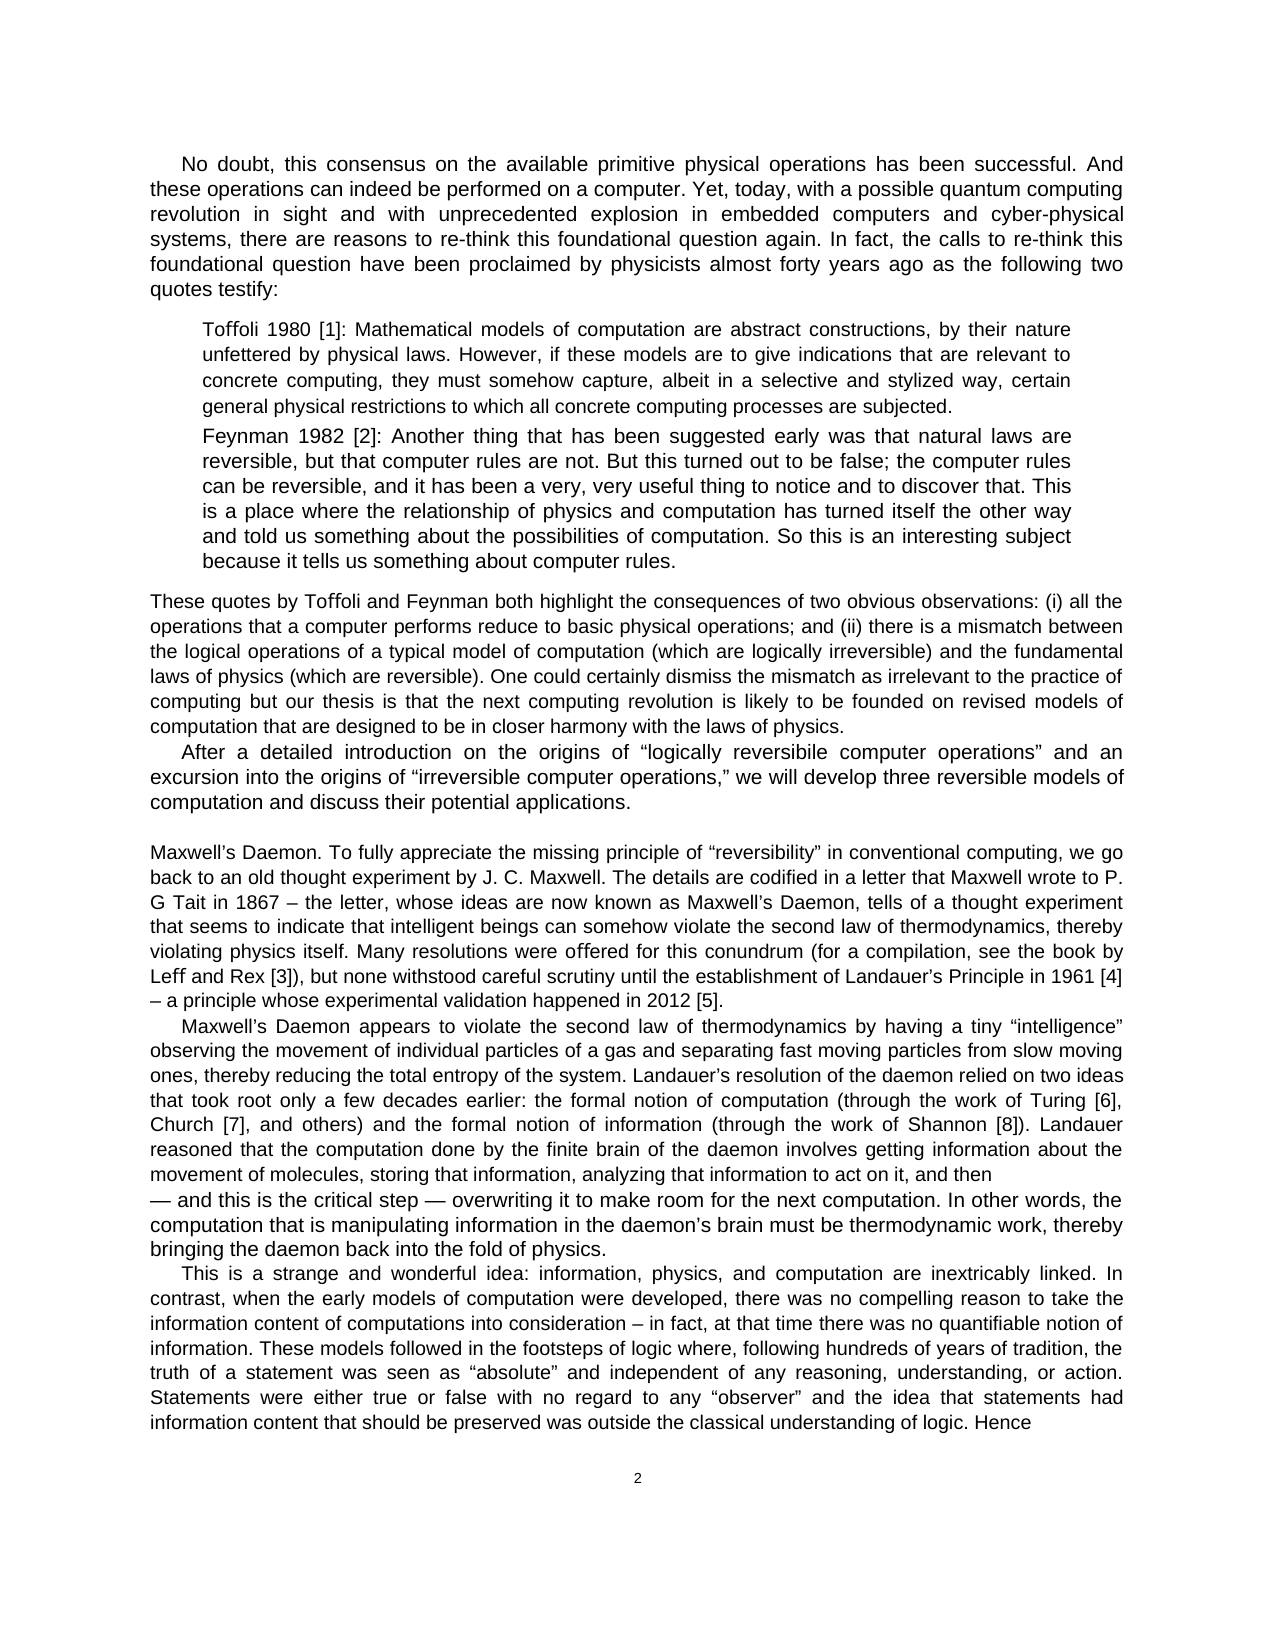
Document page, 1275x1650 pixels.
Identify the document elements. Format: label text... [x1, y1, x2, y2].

text This is a strange and wonderful idea: information, physics, and computation are inextricably linked. In contrast, when the early models of computation were developed, there was no compelling reason to take the information content of computations into consideration – in fact, at that time there was no quantifiable notion of information. These models followed in the footsteps of logic where, following hundreds of years of tradition, the truth of a statement was seen as “absolute” and independent of any reasoning, understanding, or action. Statements were either true or false with no regard to any “observer” and the idea that statements had information content that should be preserved was outside the classical understanding of logic. Hence [150, 1262, 1125, 1434]
text Maxwell’s Daemon. To fully appreciate the missing principle of “reversibility” in conventional computing, we go back to an old thought experiment by J. C. Maxwell. The details are codified in a letter that Maxwell wrote to P. G Tait in 1867 – the letter, whose ideas are now known as Maxwell’s Daemon, tells of a thought experiment that seems to indicate that intelligent beings can somehow violate the second law of thermodynamics, thereby violating physics itself. Many resolutions were oﬀered for this conundrum (for a compilation, see the book by Leﬀ and Rex [3]), but none withstood careful scrutiny until the establishment of Landauer’s Principle in 1961 [4] – a principle whose experimental validation happened in 2012 [5]. [150, 841, 1125, 1012]
text 2 [150, 1470, 1125, 1487]
text After a detailed introduction on the origins of “logically reversibile computer operations” and an excursion into the origins of “irreversible computer operations,” we will develop three reversible models of computation and discuss their potential applications. [150, 739, 1125, 814]
text Feynman 1982 [2]: Another thing that has been suggested early was that natural laws are reversible, but that computer rules are not. But this turned out to be false; the computer rules can be reversible, and it has been a very, very useful thing to notice and to discover that. This is a place where the relationship of physics and computation has turned itself the other way and told us something about the possibilities of computation. So this is an interesting subject because it tells us something about computer rules. [202, 424, 1073, 573]
text No doubt, this consensus on the available primitive physical operations has been successful. And these operations can indeed be performed on a computer. Yet, today, with a possible quantum computing revolution in sight and with unprecedented explosion in embedded computers and cyber-physical systems, there are reasons to re-think this foundational question again. In fact, the calls to re-think this foundational question have been proclaimed by physicists almost forty years ago as the following two quotes testify: [150, 151, 1125, 301]
text Toﬀoli 1980 [1]: Mathematical models of computation are abstract constructions, by their nature unfettered by physical laws. However, if these models are to give indications that are relevant to concrete computing, they must somehow capture, albeit in a selective and stylized way, certain general physical restrictions to which all concrete computing processes are subjected. [202, 318, 1073, 417]
text These quotes by Toﬀoli and Feynman both highlight the consequences of two obvious observations: (i) all the operations that a computer performs reduce to basic physical operations; and (ii) there is a mismatch between the logical operations of a typical model of computation (which are logically irreversible) and the fundamental laws of physics (which are reversible). One could certainly dismiss the mismatch as irrelevant to the practice of computing but our thesis is that the next computing revolution is likely to be founded on revised models of computation that are designed to be in closer harmony with the laws of physics. [150, 590, 1125, 737]
text — and this is the critical step — overwriting it to make room for the next computation. In other words, the computation that is manipulating information in the daemon’s brain must be thermodynamic work, thereby bringing the daemon back into the fold of physics. [150, 1188, 1125, 1261]
text Maxwell’s Daemon appears to violate the second law of thermodynamics by having a tiny “intelligence” observing the movement of individual particles of a gas and separating fast moving particles from slow moving ones, thereby reducing the total entropy of the system. Landauer’s resolution of the daemon relied on two ideas that took root only a few decades earlier: the formal notion of computation (through the work of Turing [6], Church [7], and others) and the formal notion of information (through the work of Shannon [8]). Landauer reasoned that the computation done by the finite brain of the daemon involves getting information about the movement of molecules, storing that information, analyzing that information to act on it, and then [150, 1014, 1125, 1185]
